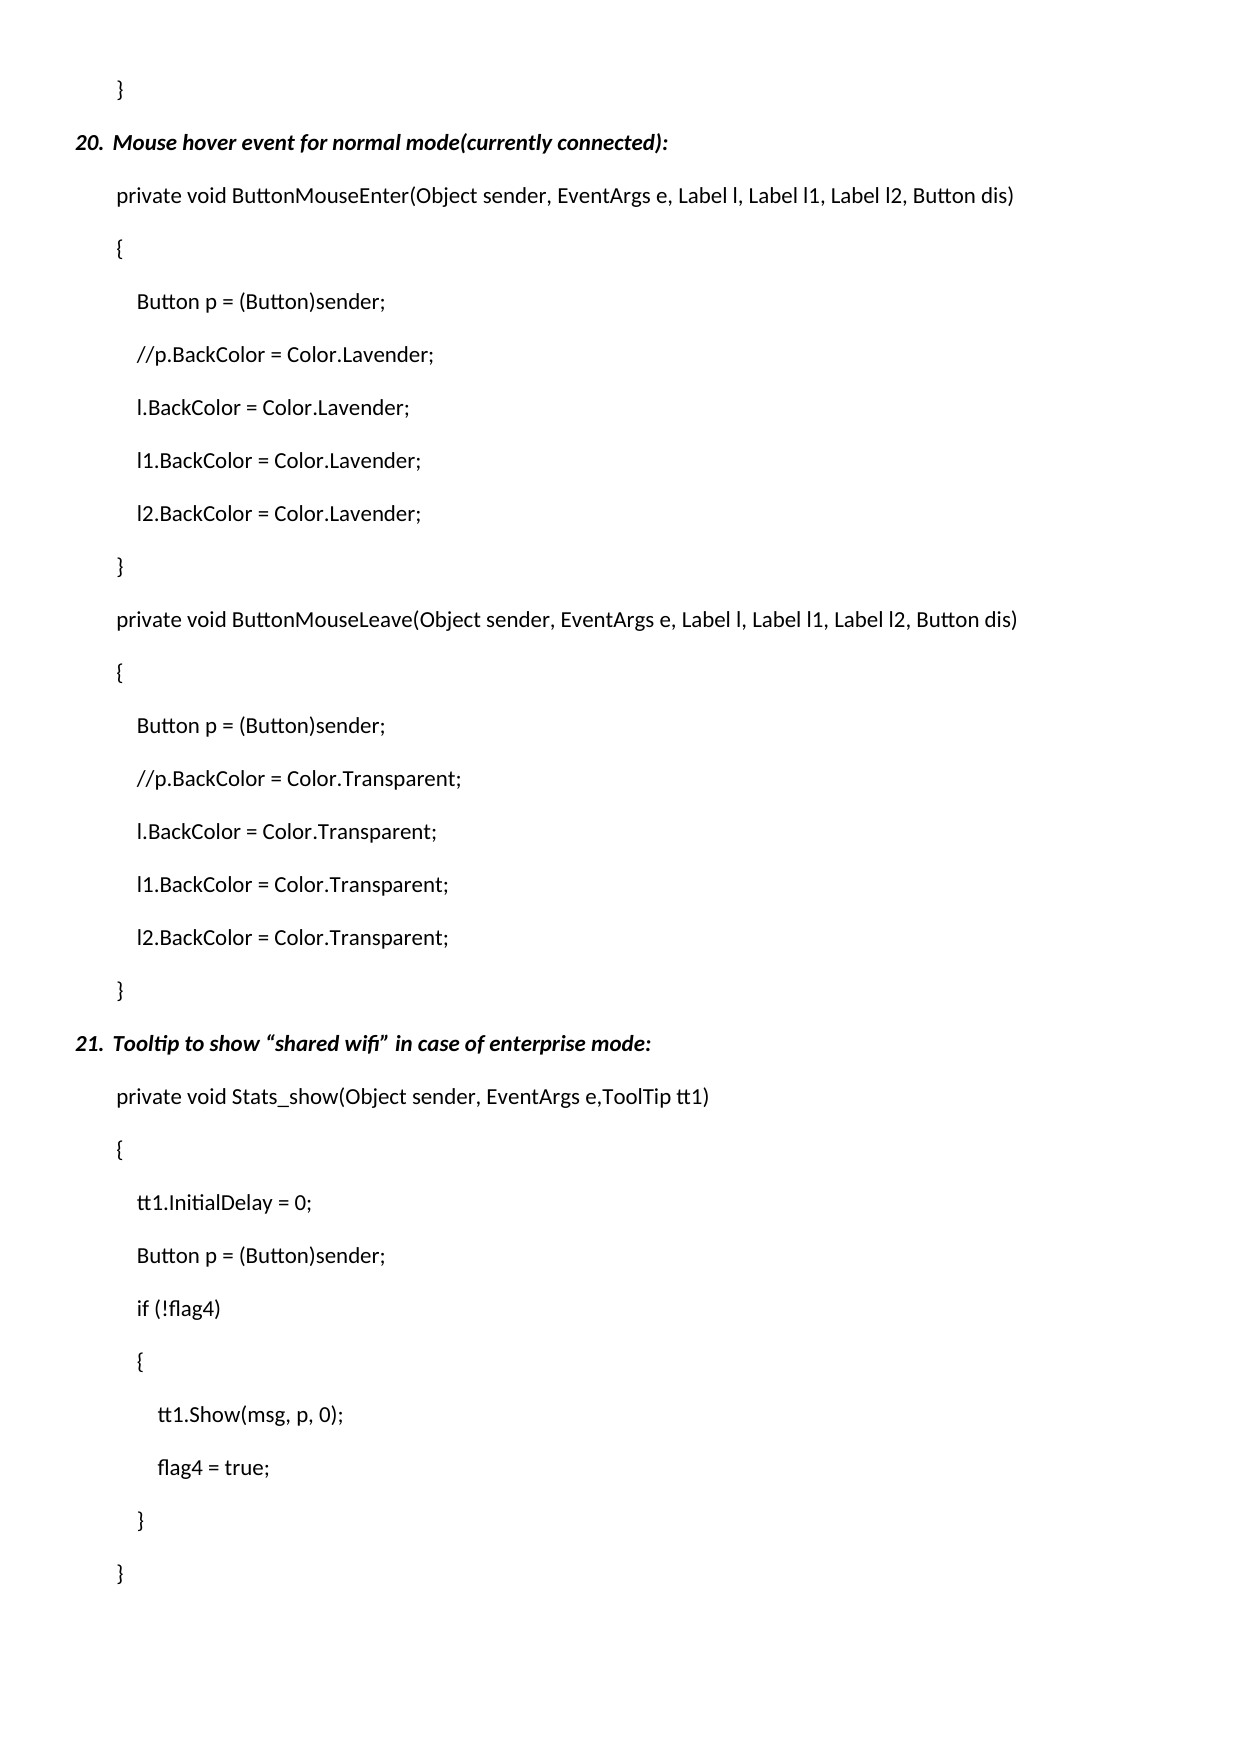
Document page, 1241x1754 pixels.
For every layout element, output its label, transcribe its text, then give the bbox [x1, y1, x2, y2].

list Mouse hover event for normal mode(currently connected): [75, 128, 1165, 156]
text private void Stats_show(Object sender, EventArgs e,ToolTip tt1) [75, 1082, 1165, 1110]
text flag4 = true; [75, 1453, 1165, 1482]
list Tooltip to show “shared wifi” in case of enterprise mode: [75, 1029, 1165, 1057]
text l2.BackColor = Color.Lavender; [75, 499, 1165, 527]
text { [75, 1135, 1165, 1163]
text } [75, 1559, 1165, 1588]
text l1.BackColor = Color.Transparent; [75, 870, 1165, 898]
text l.BackColor = Color.Lavender; [75, 393, 1165, 421]
text } [75, 976, 1165, 1004]
text l.BackColor = Color.Transparent; [75, 817, 1165, 845]
text } [75, 75, 1165, 103]
text { [75, 234, 1165, 262]
text Button p = (Button)sender; [75, 287, 1165, 315]
text tt1.Show(msg, p, 0); [75, 1401, 1165, 1428]
text private void ButtonMouseEnter(Object sender, EventArgs e, Label l, Label l1, Label l2, Button dis) [75, 181, 1165, 209]
text } [75, 552, 1165, 580]
text if (!flag4) [75, 1294, 1165, 1322]
text //p.BackColor = Color.Transparent; [75, 764, 1165, 792]
text { [75, 658, 1165, 686]
text l1.BackColor = Color.Lavender; [75, 446, 1165, 474]
text } [75, 1507, 1165, 1534]
text l2.BackColor = Color.Transparent; [75, 923, 1165, 951]
text Button p = (Button)sender; [75, 711, 1165, 739]
text { [75, 1347, 1165, 1376]
text tt1.InitialDelay = 0; [75, 1188, 1165, 1216]
text private void ButtonMouseLeave(Object sender, EventArgs e, Label l, Label l1, Label l2, Button dis) [75, 605, 1165, 633]
text //p.BackColor = Color.Lavender; [75, 340, 1165, 368]
text Button p = (Button)sender; [75, 1241, 1165, 1269]
